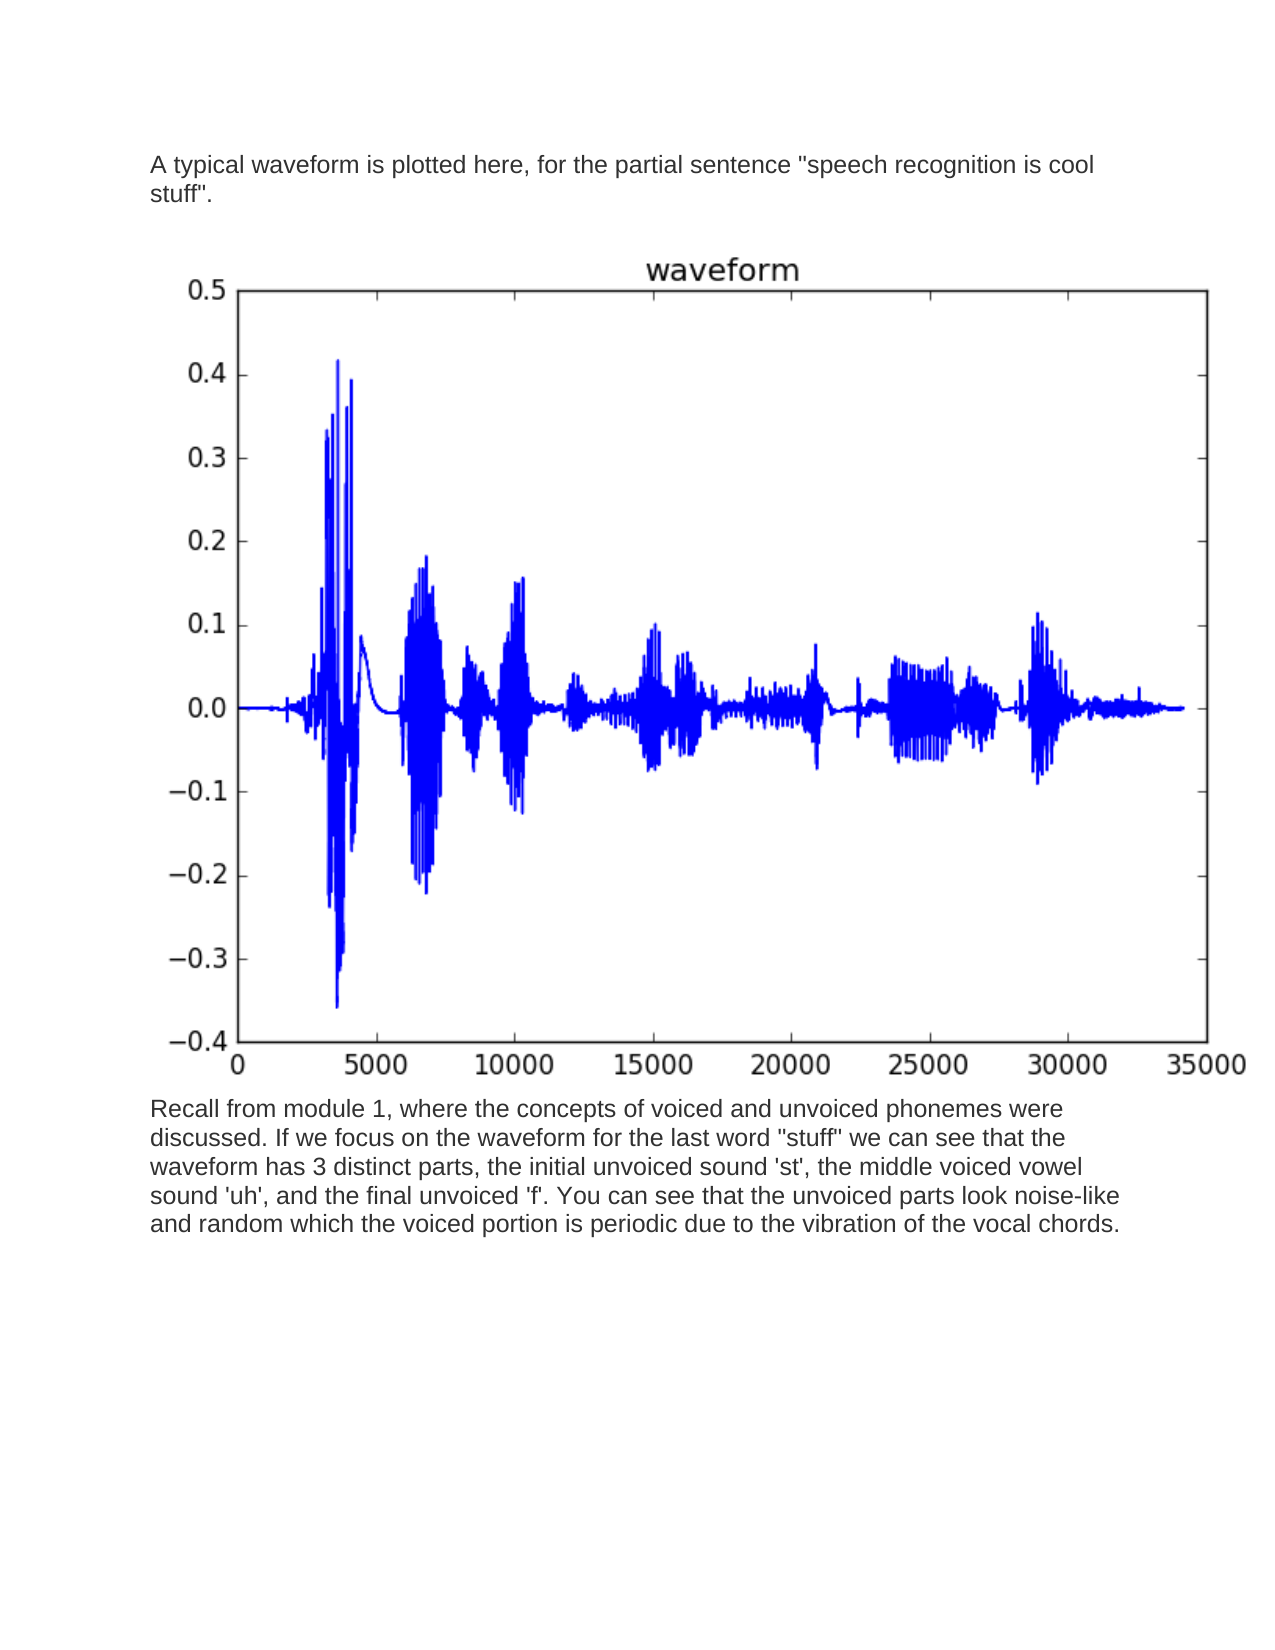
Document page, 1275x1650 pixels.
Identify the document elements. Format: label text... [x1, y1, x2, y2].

text A typical waveform is plotted here, for the partial sentence "speech recognition is cool stuff". [150, 150, 1125, 207]
picture [150, 242, 1263, 1095]
text Recall from module 1, where the concepts of voiced and unvoiced phonemes were discussed. If we focus on the waveform for the last word "stuff" we can see that the waveform has 3 distinct parts, the initial unvoiced sound 'st', the middle voiced vowel sound 'uh', and the final unvoiced 'f'. You can see that the unvoiced parts look noise-like and random which the voiced portion is periodic due to the vibration of the vocal chords. [150, 1095, 1125, 1238]
